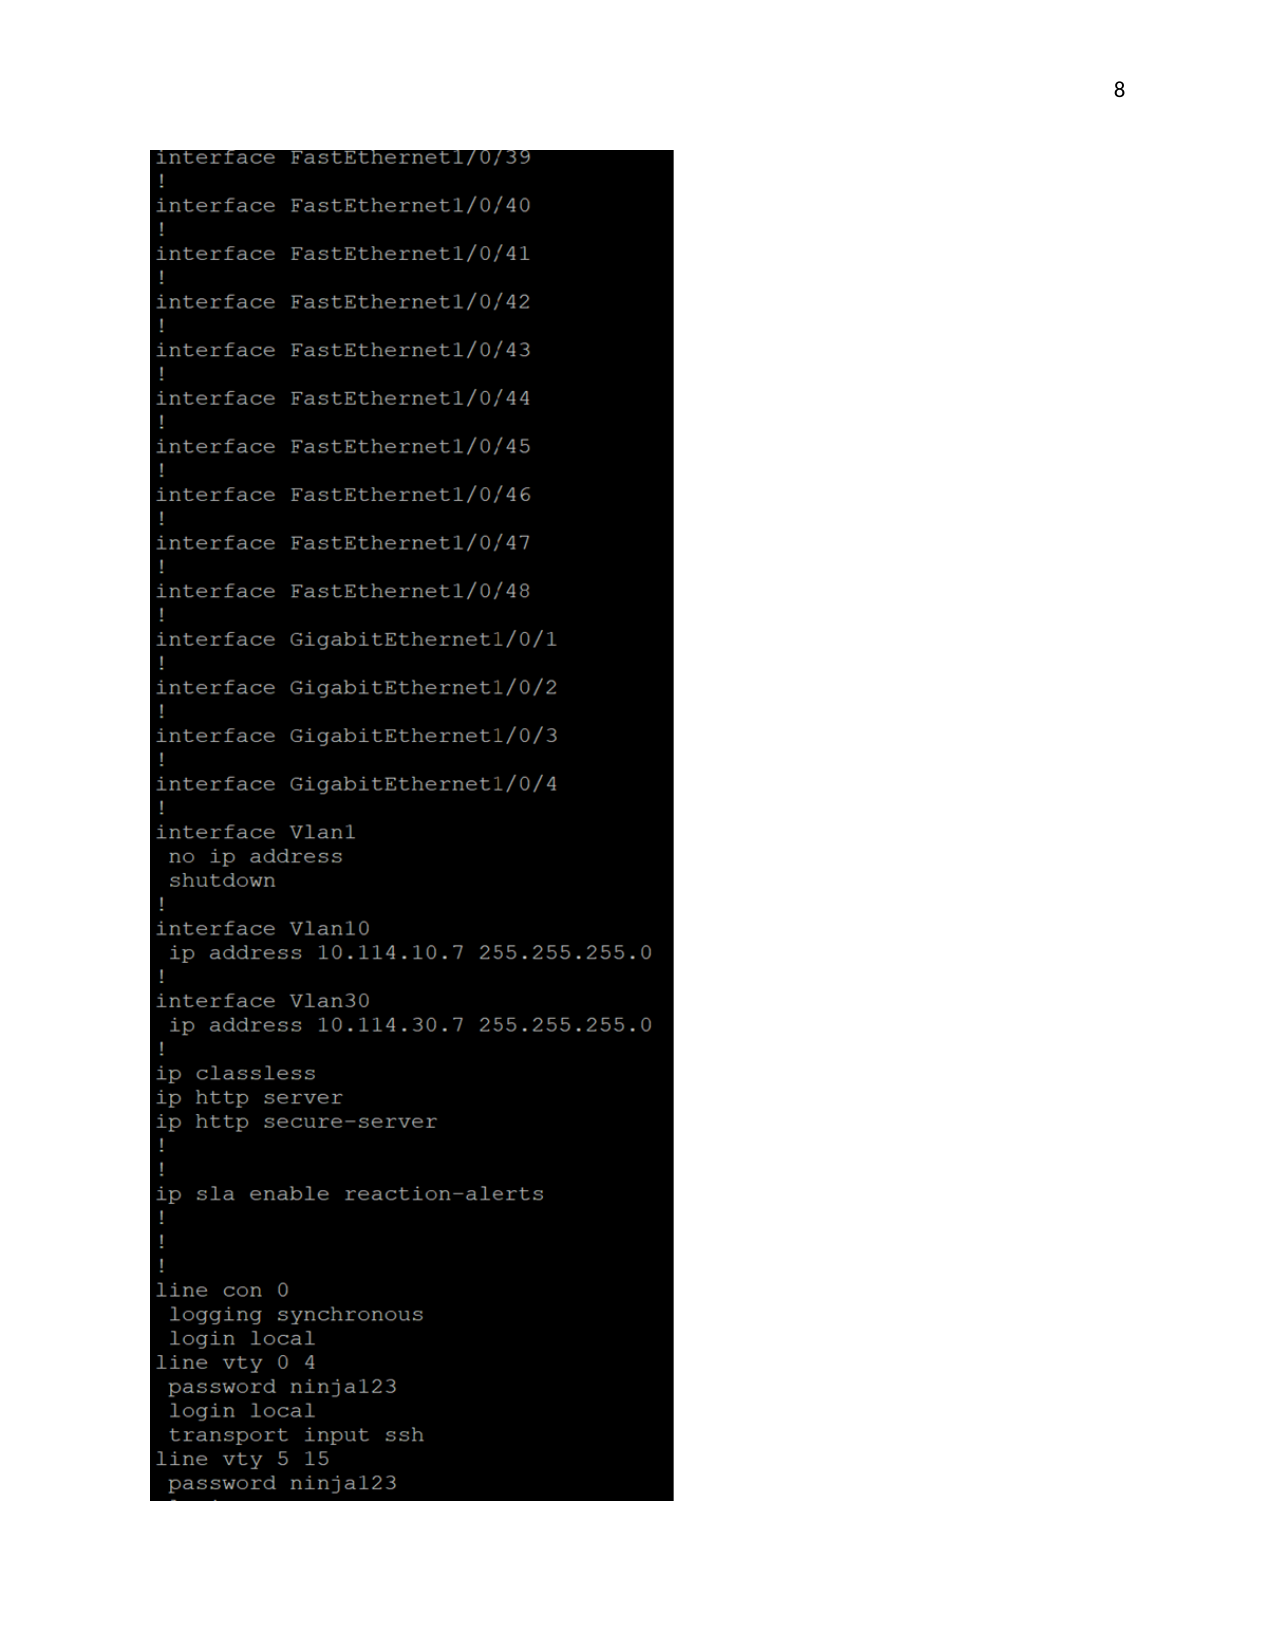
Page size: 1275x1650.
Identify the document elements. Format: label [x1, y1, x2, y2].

picture [150, 150, 674, 1501]
